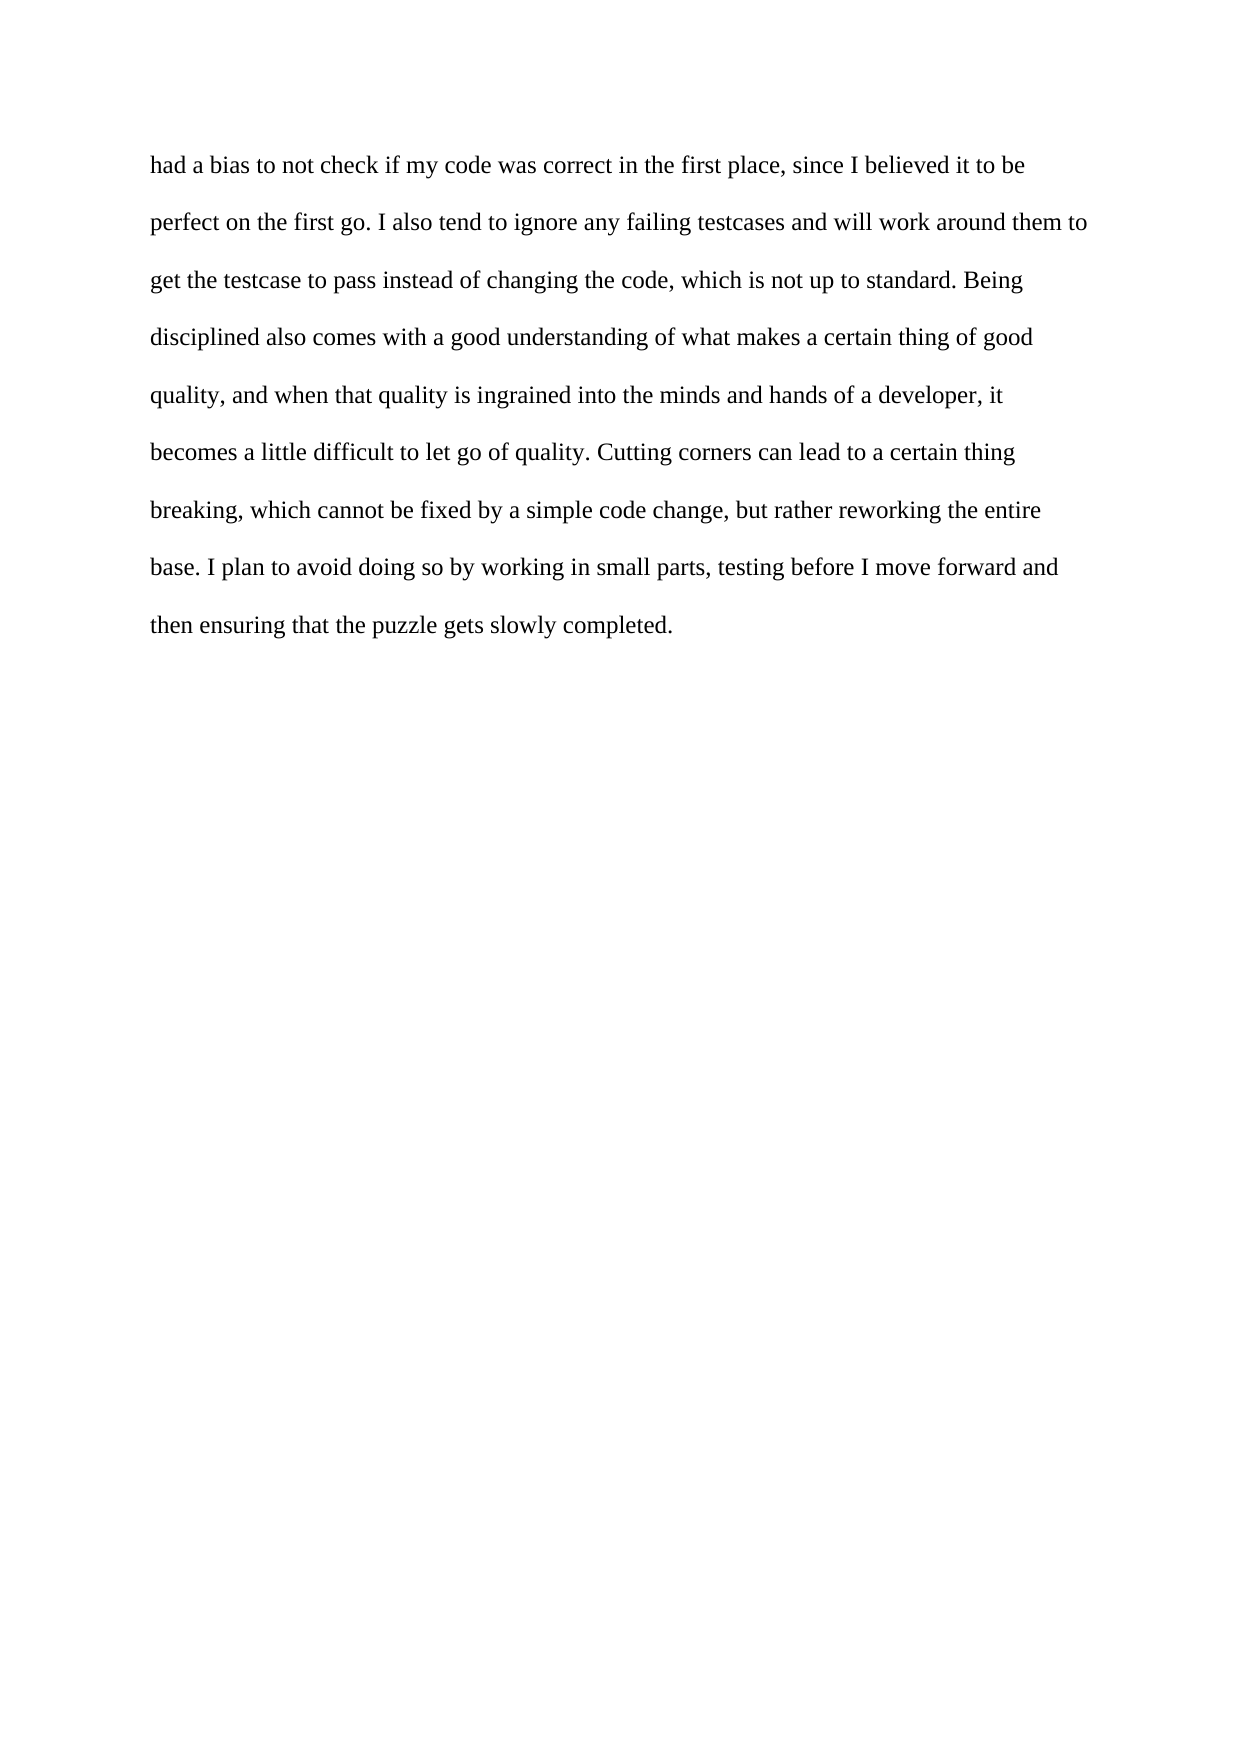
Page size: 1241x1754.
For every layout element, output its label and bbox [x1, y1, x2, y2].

text [150, 150, 1090, 639]
